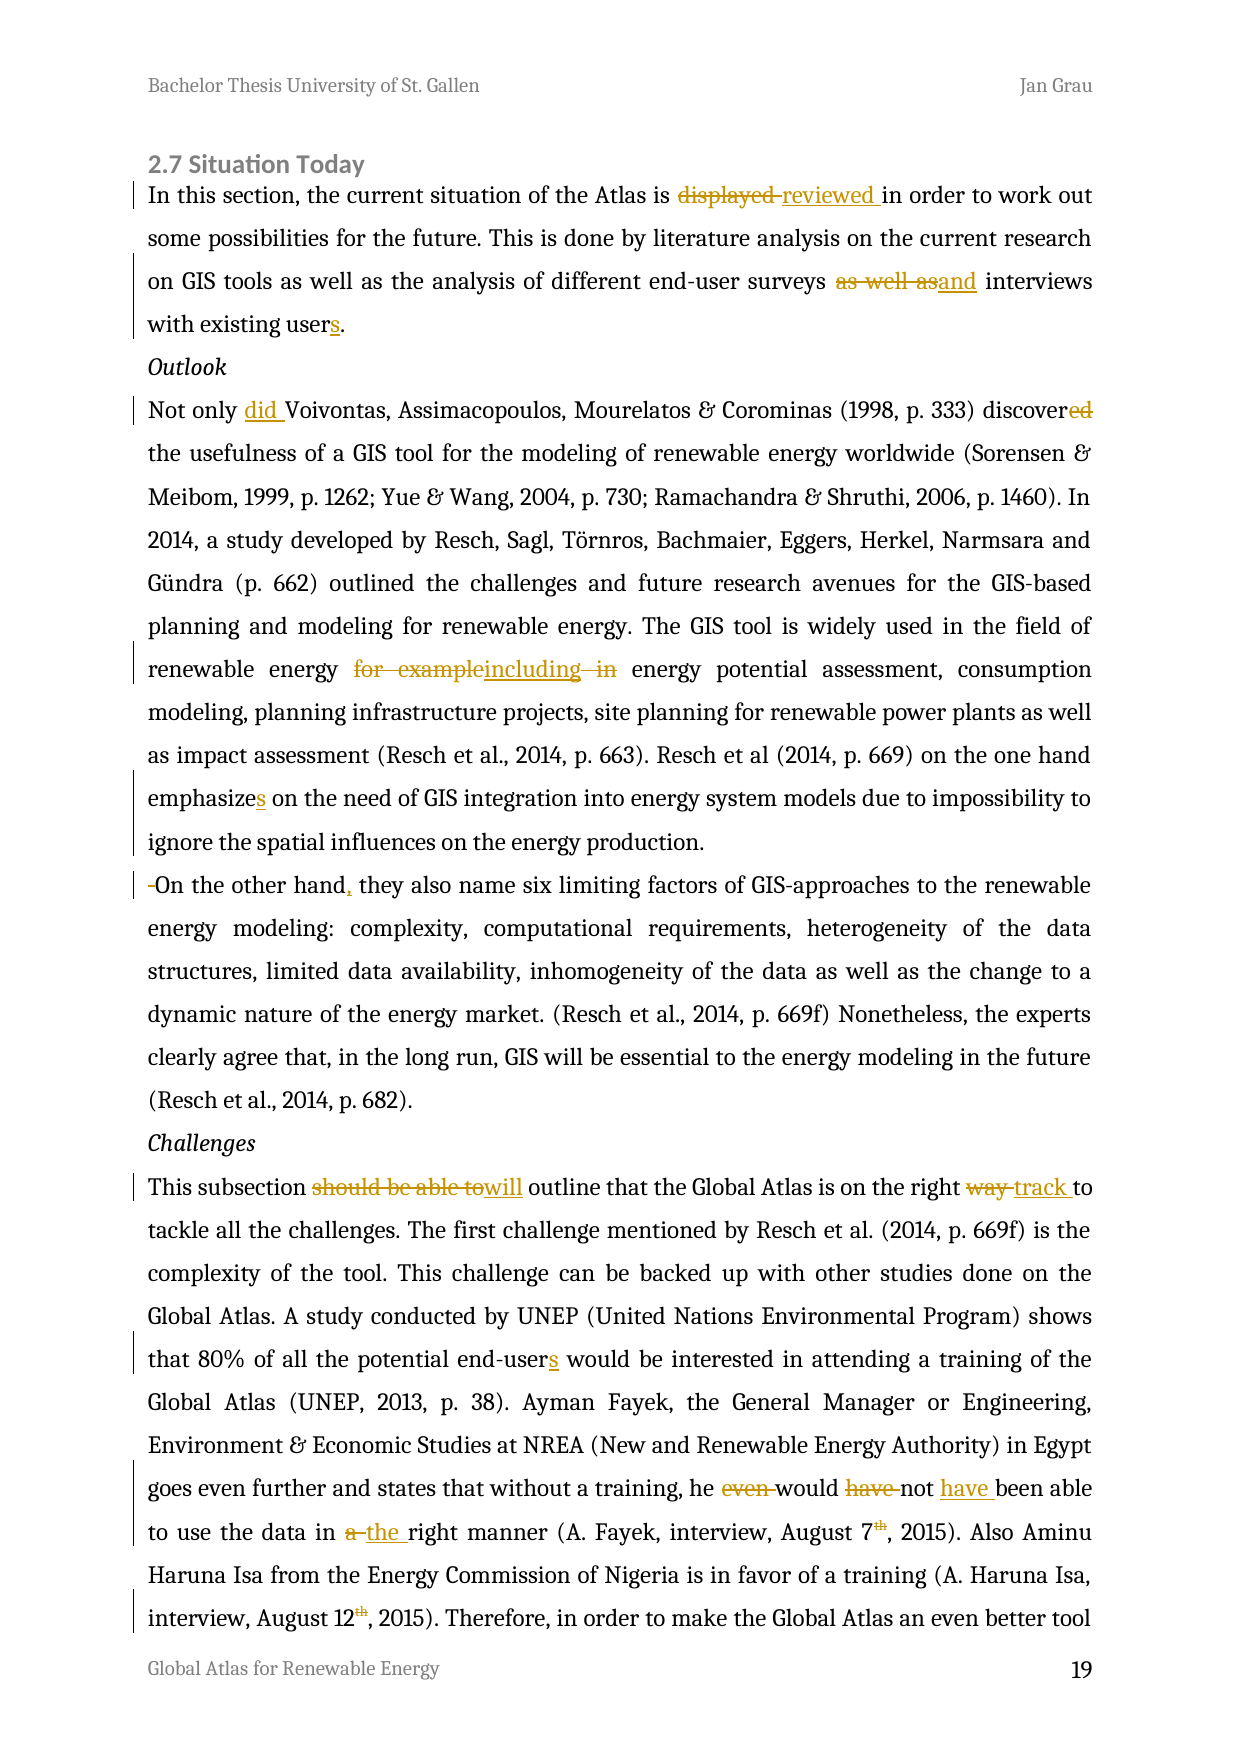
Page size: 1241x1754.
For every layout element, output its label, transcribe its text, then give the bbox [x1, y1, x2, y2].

text Outlook [148, 353, 1093, 382]
subtitle 2.7 Situation Today [148, 148, 1093, 181]
text Challenges [148, 1129, 1093, 1158]
text In this section, the current situation of the Atlas is in order to work out some possibilities for the future. This is done by literature analysis on the current research on GIS tools as well as the analysis of different end-user surveys interviews with existing user. [148, 181, 1093, 339]
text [148, 1172, 1093, 1632]
text On the other hand they also name six limiting factors of GIS-approaches to the renewable energy modeling: complexity, computational requirements, heterogeneity of the data structures, limited data availability, inhomogeneity of the data as well as the change to a dynamic nature of the energy market. (Resch et al., 2014, p. 669f) Nonetheless, the experts clearly agree that, in the long run, GIS will be essential to the energy modeling in the future (Resch et al., 2014, p. 682). [148, 871, 1093, 1115]
text Not only Voivontas, Assimacopoulos, Mourelatos & Corominas (1998, p. 333) discover the usefulness of a GIS tool for the modeling of renewable energy worldwide (Sorensen & Meibom, 1999, p. 1262; Yue & Wang, 2004, p. 730; Ramachandra & Shruthi, 2006, p. 1460). In 2014, a study developed by Resch, Sagl, Törnros, Bachmaier, Eggers, Herkel, Narmsara and Gündra (p. 662) outlined the challenges and future research avenues for the GIS-based planning and modeling for renewable energy. The GIS tool is widely used in the field of renewable energy energy potential assessment, consumption modeling, planning infrastructure projects, site planning for renewable power plants as well as impact assessment (Resch et al., 2014, p. 663). Resch et al (2014, p. 669) on the one hand emphasize on the need of GIS integration into energy system models due to impossibility to ignore the spatial influences on the energy production. [148, 396, 1093, 856]
